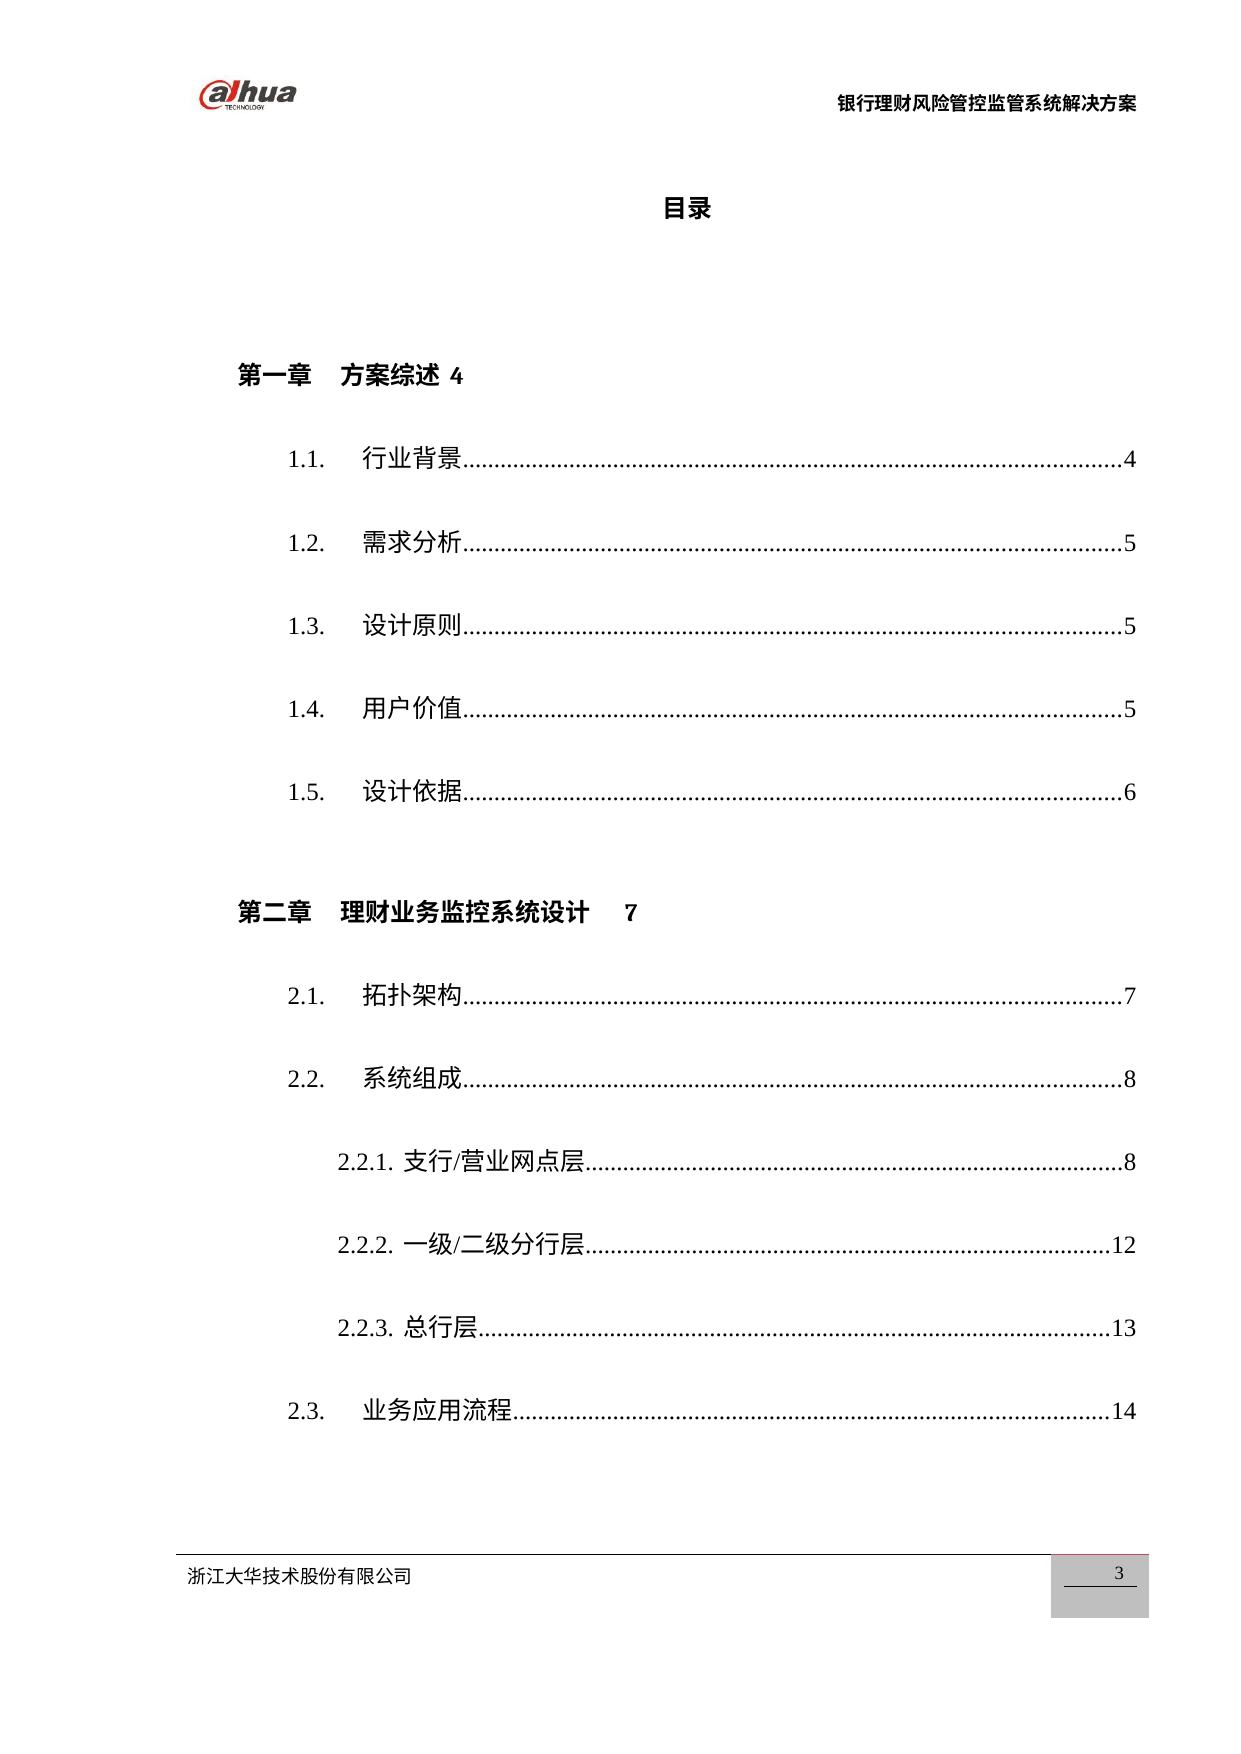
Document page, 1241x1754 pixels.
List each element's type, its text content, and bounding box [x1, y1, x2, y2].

text 2.1. 拓扑架构 7 [237, 961, 1137, 1026]
text 2.2.3. 总行层 13 [287, 1293, 1137, 1358]
text 1.3. 设计原则 5 [237, 591, 1137, 656]
text 1.1. 行业背景 4 [237, 424, 1137, 489]
text 第一章 方案综述 4 [187, 341, 1137, 406]
text 第二章 理财业务监控系统设计 7 [187, 878, 1137, 943]
text 2.2.1. 支行/营业网点层 8 [287, 1127, 1137, 1192]
text 1.5. 设计依据 6 [237, 757, 1137, 822]
text 2.3. 业务应用流程 14 [237, 1376, 1137, 1441]
text 1.2. 需求分析 5 [237, 508, 1137, 573]
picture [190, 75, 307, 114]
text 1.4. 用户价值 5 [237, 674, 1137, 739]
text 2.2.2. 一级/二级分行层 12 [287, 1210, 1137, 1275]
text 2.2. 系统组成 8 [237, 1044, 1137, 1109]
text 目录 [187, 174, 1137, 239]
